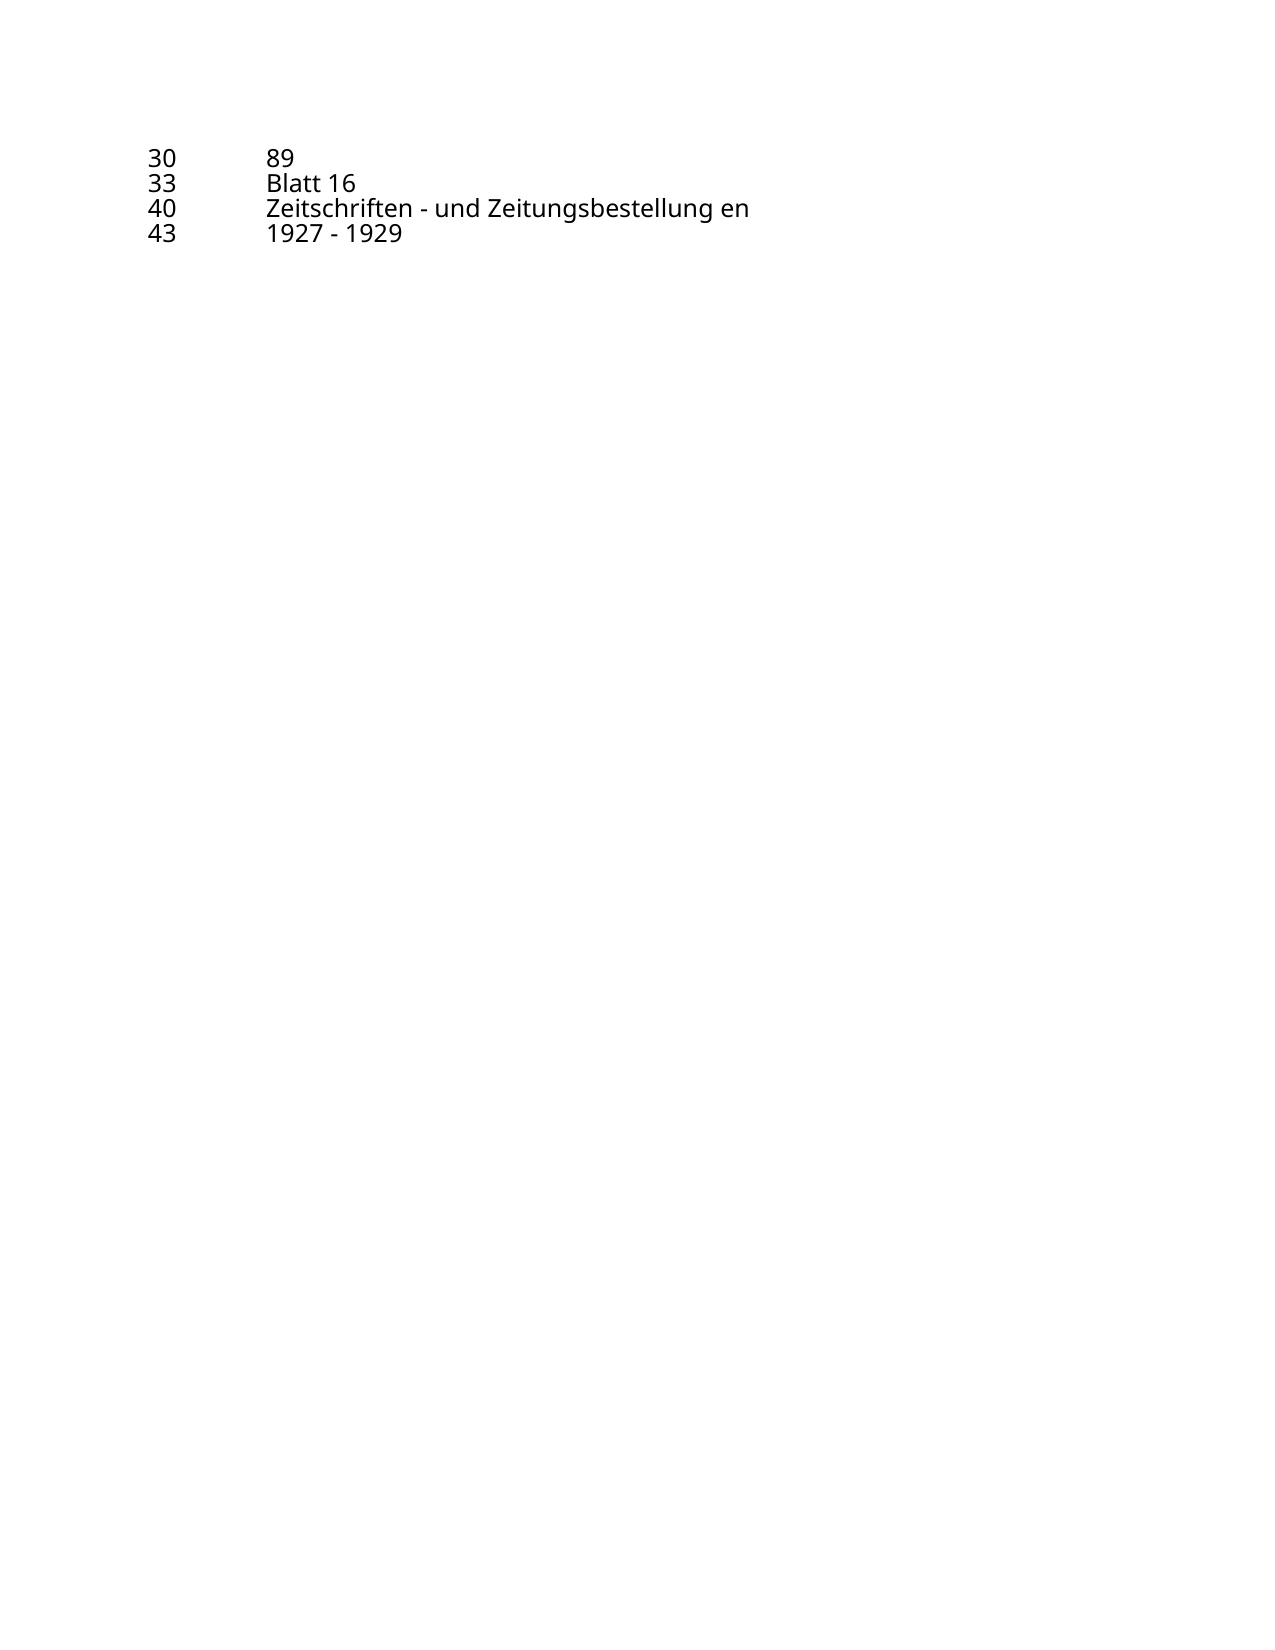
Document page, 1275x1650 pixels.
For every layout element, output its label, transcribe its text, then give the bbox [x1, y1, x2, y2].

text 43 1927 - 1929 [148, 223, 1127, 248]
text 33 Blatt 16 [148, 173, 1127, 198]
text 30 89 [148, 148, 1127, 173]
text 40 s[Zeitschriften<bestellung> <Thüringer Evangelische Kirche, Volksdienst>]s- und s[Zeitungsbestellung <Thüringer Evangelische Kirche, Volksdienst>]sen [148, 198, 1127, 223]
